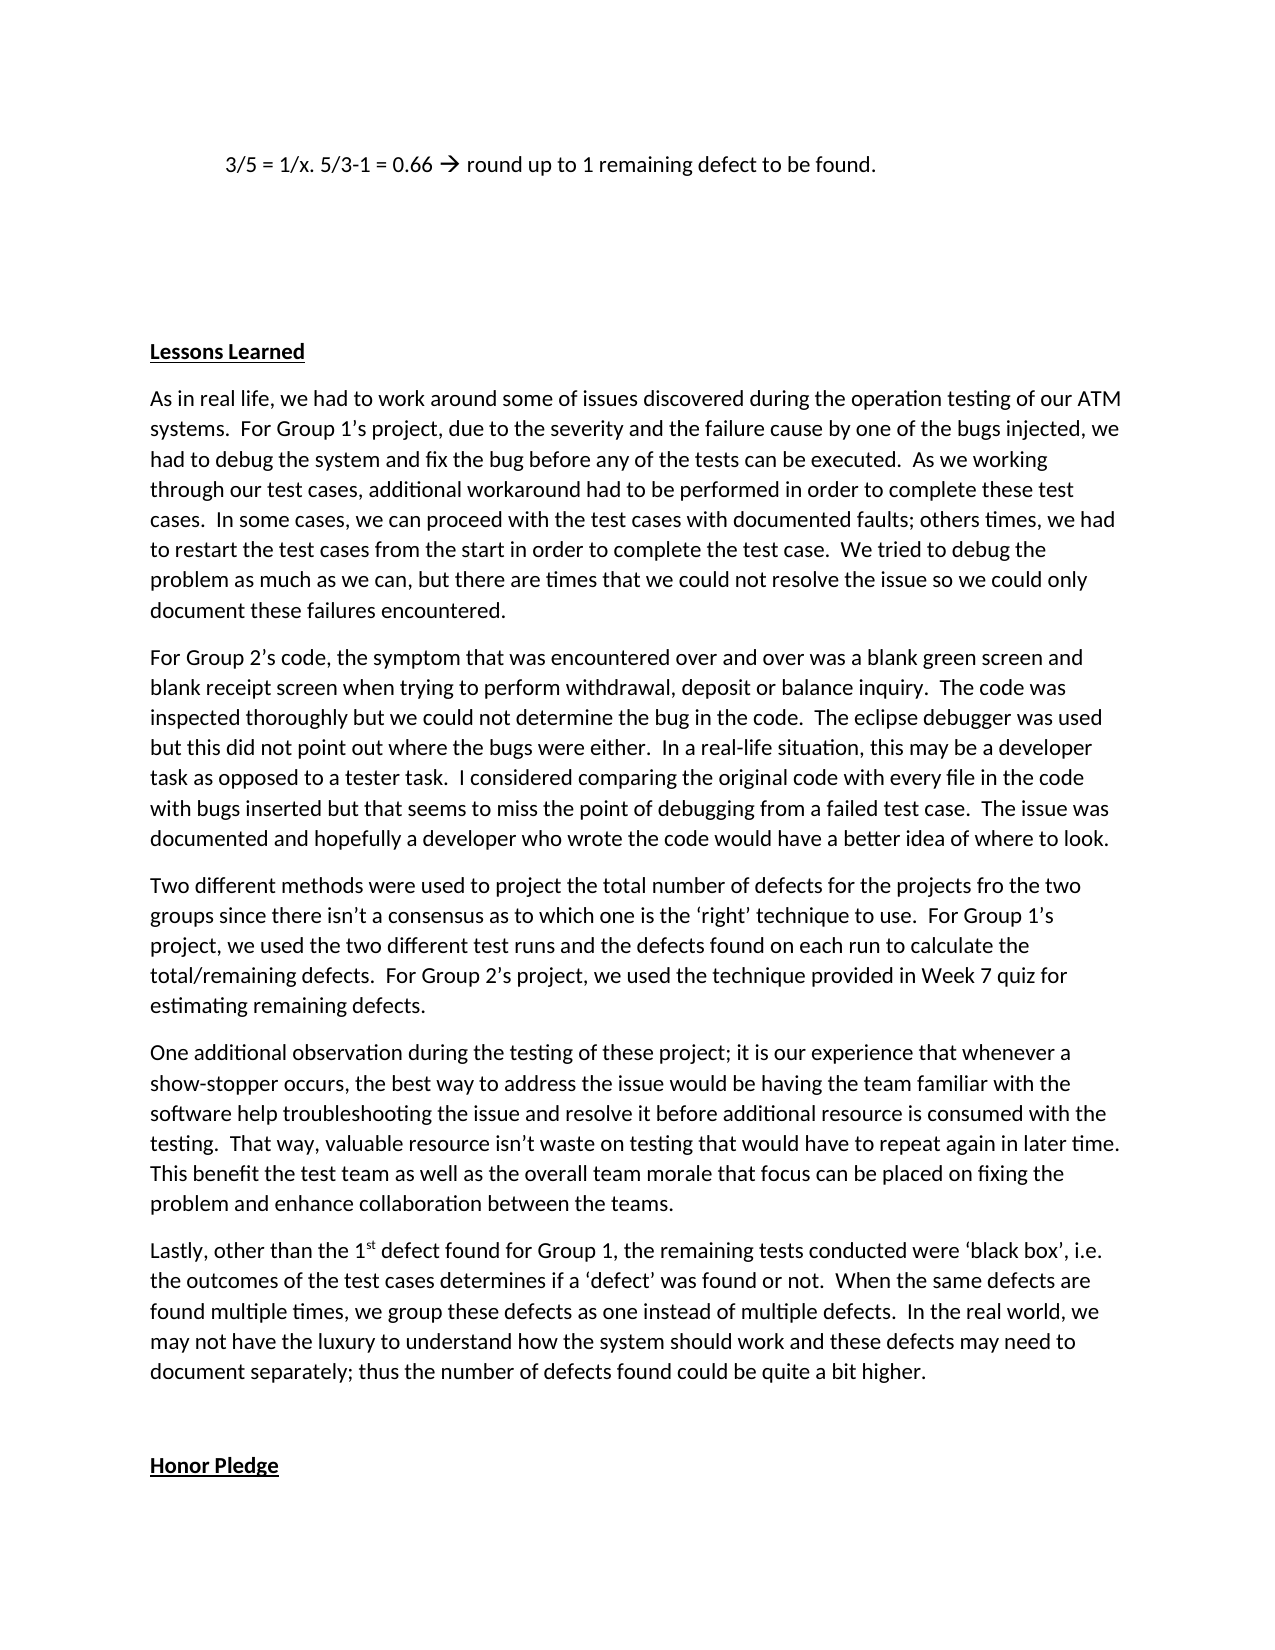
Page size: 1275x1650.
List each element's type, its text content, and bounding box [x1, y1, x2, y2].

text For Group 2’s code, the symptom that was encountered over and over was a blank green screen and blank receipt screen when trying to perform withdrawal, deposit or balance inquiry. The code was inspected thoroughly but we could not determine the bug in the code. The eclipse debugger was used but this did not point out where the bugs were either. In a real-life situation, this may be a developer task as opposed to a tester task. I considered comparing the original code with every file in the code with bugs inserted but that seems to miss the point of debugging from a failed test case. The issue was documented and hopefully a developer who wrote the code would have a better idea of where to look. [150, 643, 1125, 852]
text Two different methods were used to project the total number of defects for the projects fro the two groups since there isn’t a consensus as to which one is the ‘right’ technique to use. For Group 1’s project, we used the two different test runs and the defects found on each run to calculate the total/remaining defects. For Group 2’s project, we used the technique provided in Week 7 quiz for estimating remaining defects. [150, 871, 1125, 1020]
text Lastly, other than the 1st defect found for Group 1, the remaining tests conducted were ‘black box’, i.e. the outcomes of the test cases determines if a ‘defect’ was found or not. When the same defects are found multiple times, we group these defects as one instead of multiple defects. In the real world, we may not have the luxury to understand how the system should work and these defects may need to document separately; thus the number of defects found could be quite a bit higher. [150, 1236, 1125, 1385]
text One additional observation during the testing of these project; it is our experience that whenever a show-stopper occurs, the best way to address the issue would be having the team familiar with the software help troubleshooting the issue and resolve it before additional resource is consumed with the testing. That way, valuable resource isn’t waste on testing that would have to repeat again in later time. This benefit the test team as well as the overall team morale that focus can be placed on fixing the problem and enhance collaboration between the teams. [150, 1038, 1125, 1218]
text As in real life, we had to work around some of issues discovered during the operation testing of our ATM systems. For Group 1’s project, due to the severity and the failure cause by one of the bugs injected, we had to debug the system and fix the bug before any of the tests can be executed. As we working through our test cases, additional workaround had to be performed in order to complete these test cases. In some cases, we can proceed with the test cases with documented faults; others times, we had to restart the test cases from the start in order to complete the test case. We tried to debug the problem as much as we can, but there are times that we could not resolve the issue so we could only document these failures encountered. [150, 384, 1125, 624]
text Honor Pledge [150, 1451, 1125, 1479]
text 3/5 = 1/x. 5/3-1 = 0.66 round up to 1 remaining defect to be found. [150, 150, 1125, 178]
text Lessons Learned [150, 337, 1125, 366]
